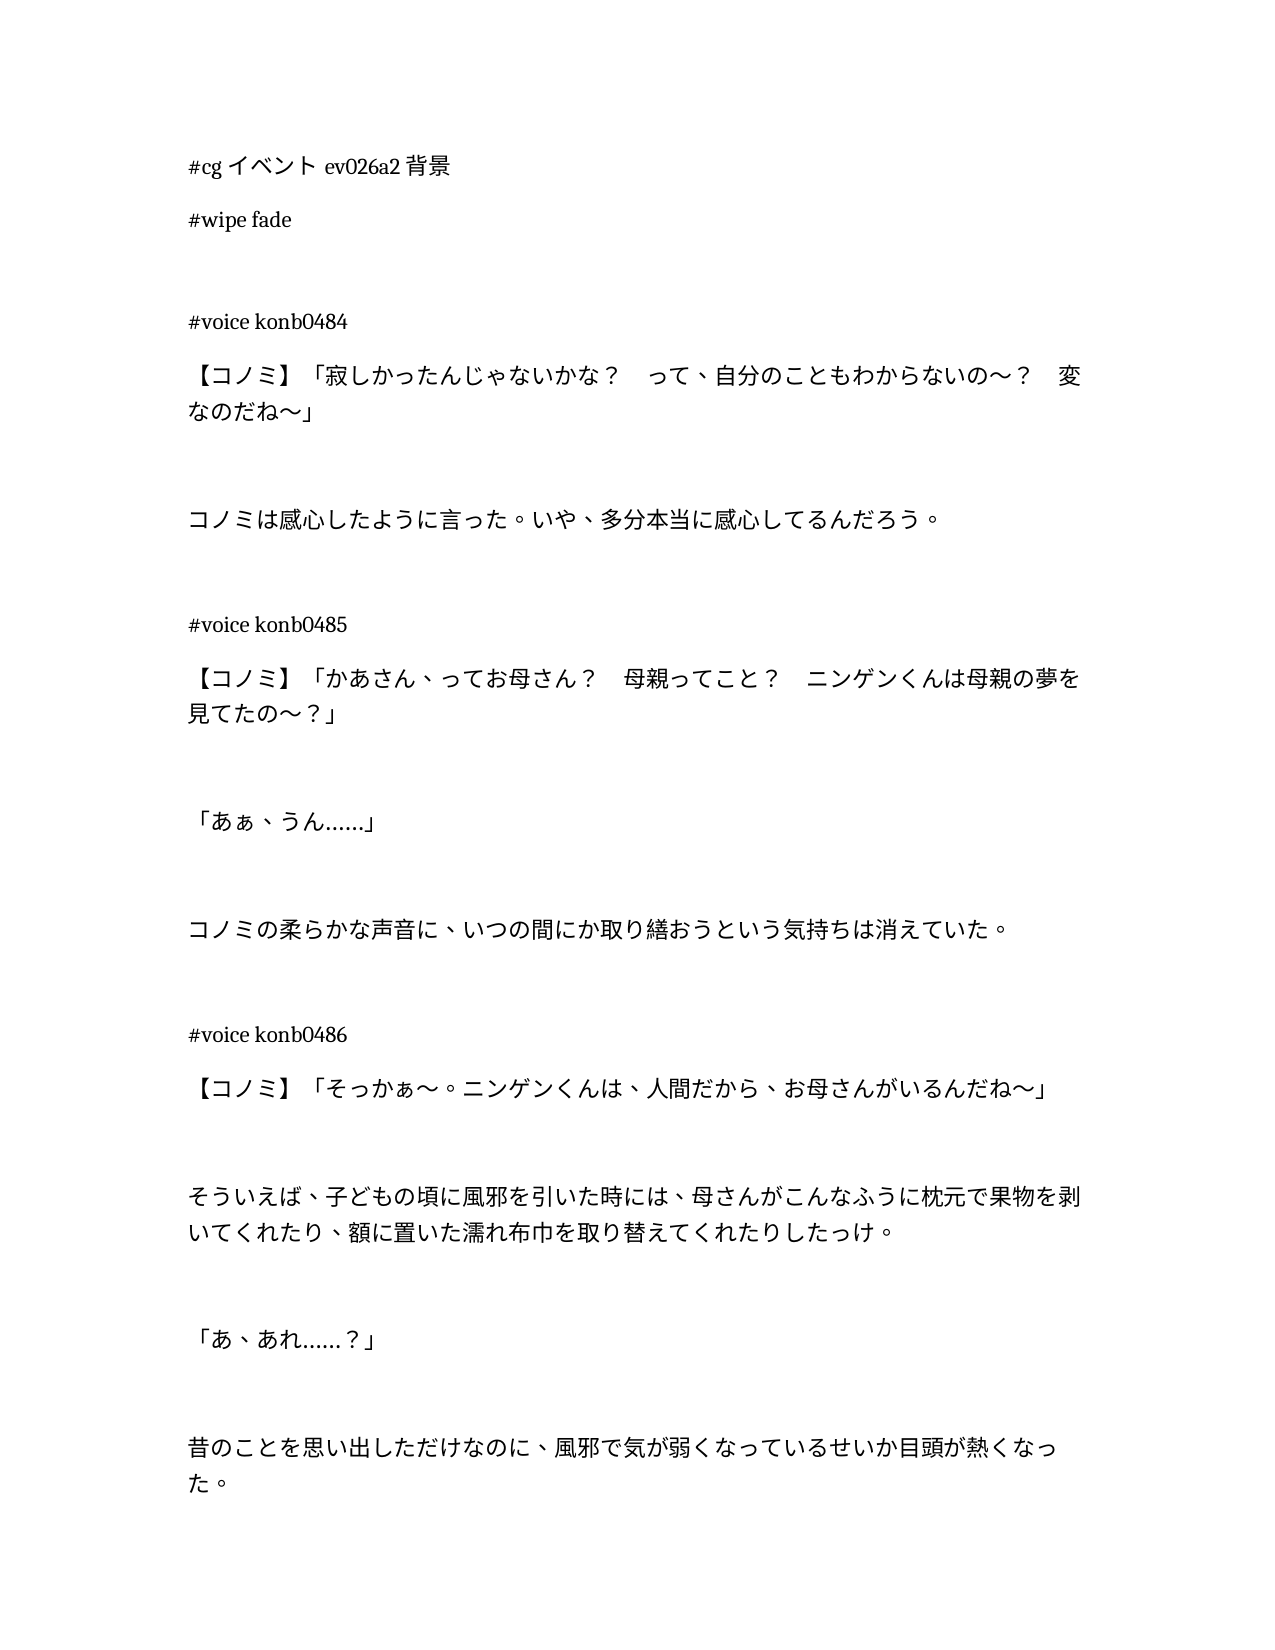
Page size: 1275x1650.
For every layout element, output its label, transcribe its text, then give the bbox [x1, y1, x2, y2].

text #voice konb0486 [187, 1022, 1087, 1048]
text 昔のことを思い出しただけなのに、風邪で気が弱くなっているせいか目頭が熱くなった。 [187, 1432, 1087, 1499]
text #voice konb0485 [187, 611, 1087, 638]
text #voice konb0484 [187, 309, 1087, 335]
text コノミの柔らかな声音に、いつの間にか取り繕おうという気持ちは消えていた。 [187, 914, 1087, 945]
text 【コノミ】「寂しかったんじゃないかな？ って、自分のこともわからないの〜？ 変なのだね〜」 [187, 360, 1087, 427]
text 「あぁ、うん……」 [187, 806, 1087, 837]
text コノミは感心したように言った。いや、多分本当に感心してるんだろう。 [187, 504, 1087, 535]
text 【コノミ】「かあさん、ってお母さん？ 母親ってこと？ ニンゲンくんは母親の夢を見てたの〜？」 [187, 662, 1087, 730]
text そういえば、子どもの頃に風邪を引いた時には、母さんがこんなふうに枕元で果物を剥いてくれたり、額に置いた濡れ布巾を取り替えてくれたりしたっけ。 [187, 1181, 1087, 1248]
text #cg イベント ev026a2 背景 [187, 150, 1087, 181]
text #wipe fade [187, 207, 1087, 233]
text 【コノミ】「そっかぁ〜。ニンゲンくんは、人間だから、お母さんがいるんだね〜」 [187, 1073, 1087, 1104]
text 「あ、あれ……？」 [187, 1324, 1087, 1356]
